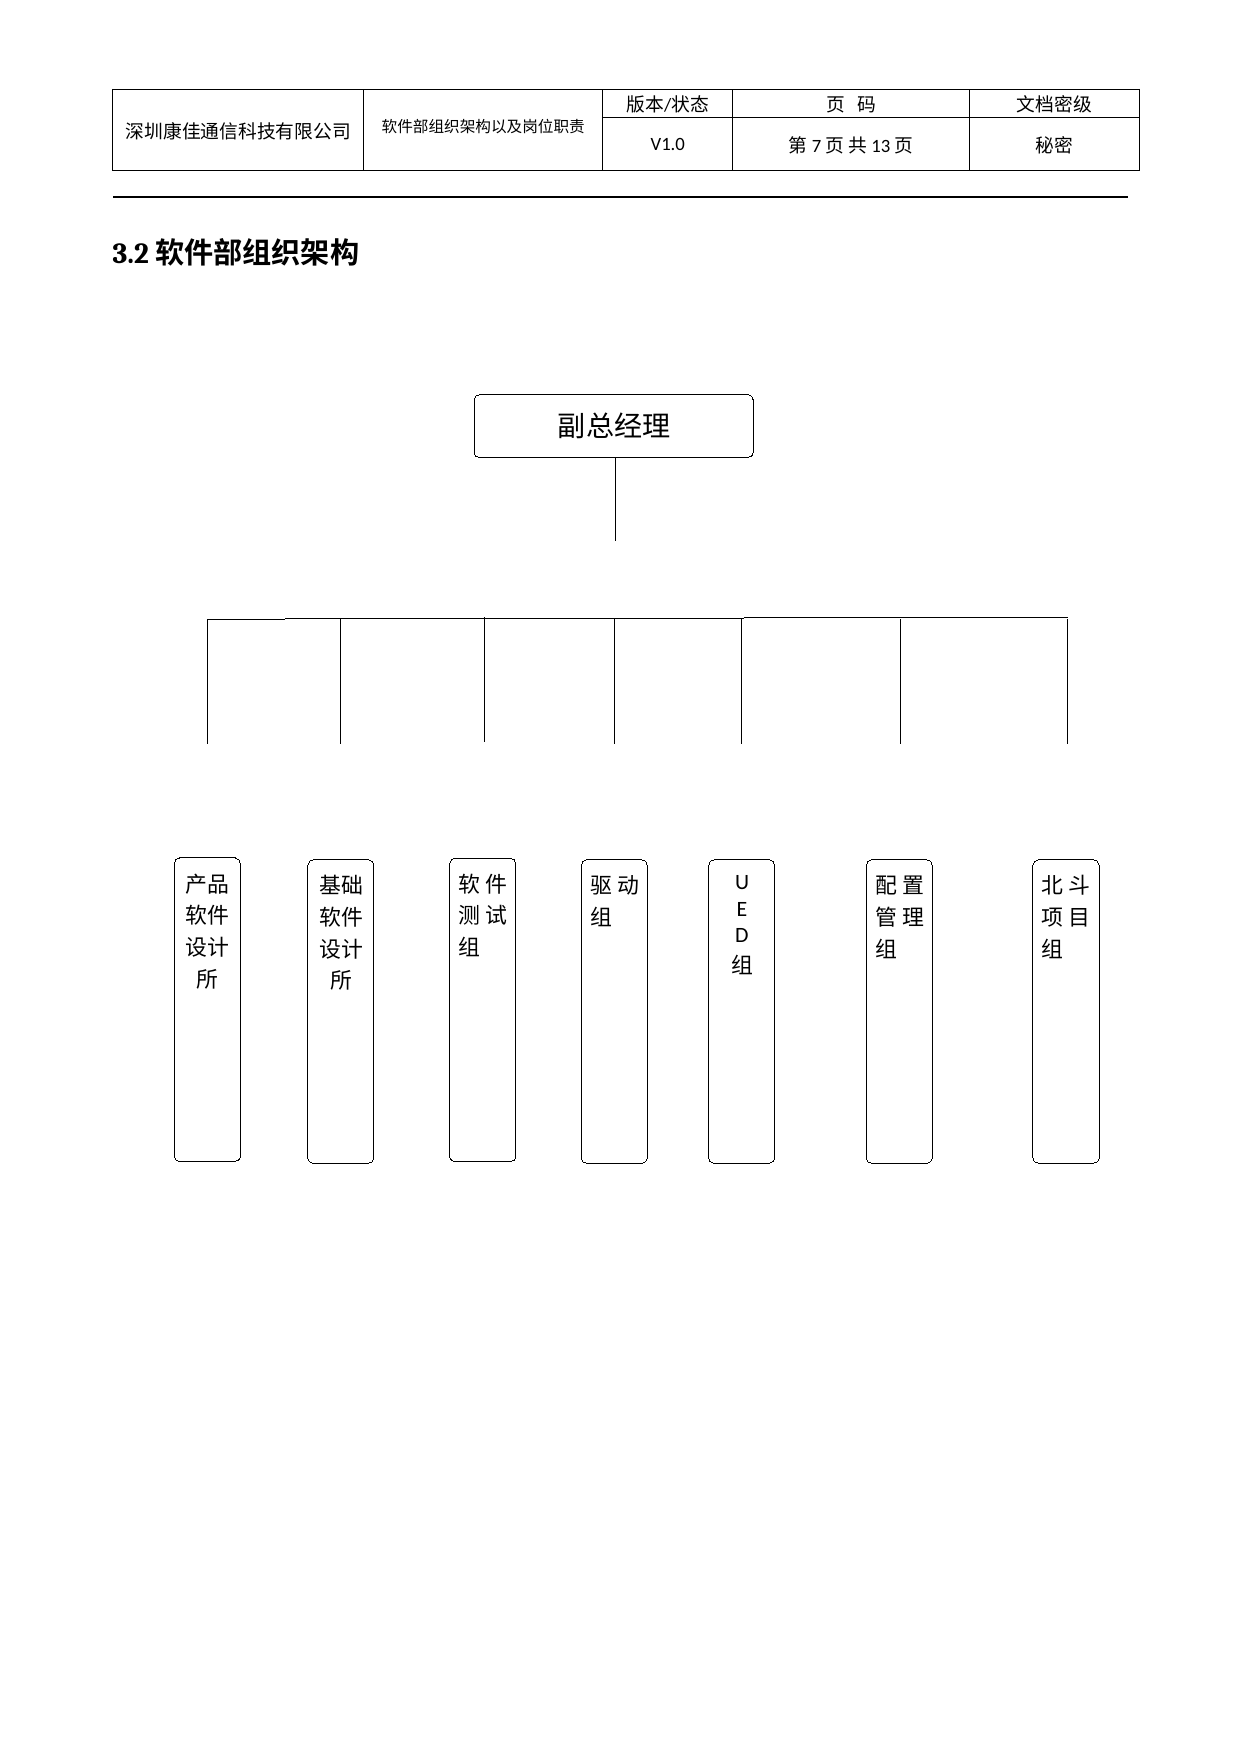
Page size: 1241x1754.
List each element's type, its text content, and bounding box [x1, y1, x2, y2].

subtitle 3.2软件部组织架构 [112, 213, 1128, 289]
